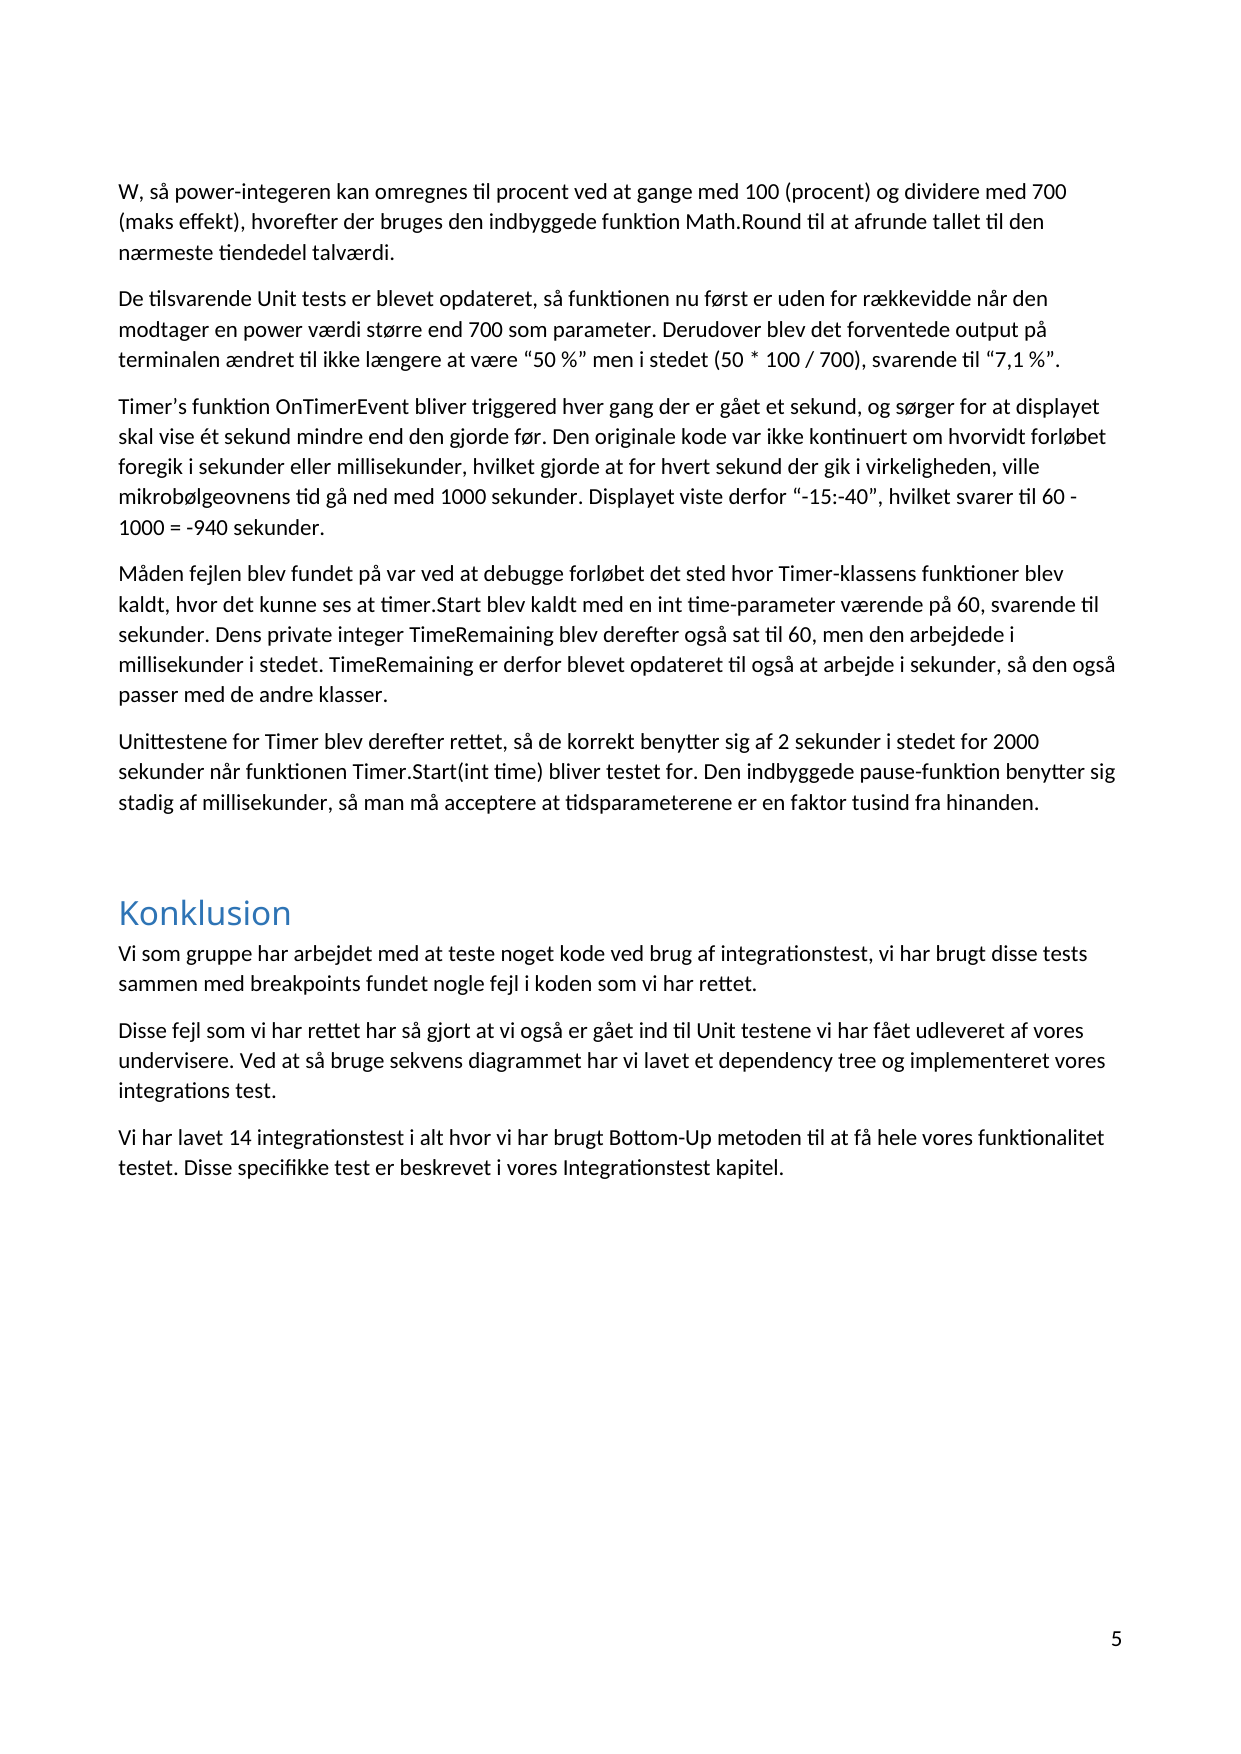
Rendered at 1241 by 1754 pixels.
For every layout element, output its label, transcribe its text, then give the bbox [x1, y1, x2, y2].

text Timer’s funktion OnTimerEvent bliver triggered hver gang der er gået et sekund, og sørger for at displayet skal vise ét sekund mindre end den gjorde før. Den originale kode var ikke kontinuert om hvorvidt forløbet foregik i sekunder eller millisekunder, hvilket gjorde at for hvert sekund der gik i virkeligheden, ville mikrobølgeovnens tid gå ned med 1000 sekunder. Displayet viste derfor “-15:-40”, hvilket svarer til 60 - 1000 = -940 sekunder. [118, 392, 1122, 541]
text Vi som gruppe har arbejdet med at teste noget kode ved brug af integrationstest, vi har brugt disse tests sammen med breakpoints fundet nogle fejl i koden som vi har rettet. [118, 939, 1122, 997]
text Vi har lavet 14 integrationstest i alt hvor vi har brugt Bottom-Up metoden til at få hele vores funktionalitet testet. Disse specifikke test er beskrevet i vores Integrationstest kapitel. [118, 1123, 1122, 1181]
text Disse fejl som vi har rettet har så gjort at vi også er gået ind til Unit testene vi har fået udleveret af vores undervisere. Ved at så bruge sekvens diagrammet har vi lavet et dependency tree og implementeret vores integrations test. [118, 1016, 1122, 1104]
text Unittestene for Timer blev derefter rettet, så de korrekt benytter sig af 2 sekunder i stedet for 2000 sekunder når funktionen Timer.Start(int time) bliver testet for. Den indbyggede pause-funktion benytter sig stadig af millisekunder, så man må acceptere at tidsparameterene er en faktor tusind fra hinanden. [118, 727, 1122, 816]
text De tilsvarende Unit tests er blevet opdateret, så funktionen nu først er uden for rækkevidde når den modtager en power værdi større end 700 som parameter. Derudover blev det forventede output på terminalen ændret til ikke længere at være “50 %” men i stedet (50 * 100 / 700), svarende til “7,1 %”. [118, 284, 1122, 373]
subtitle Konklusion [118, 890, 1122, 935]
text Måden fejlen blev fundet på var ved at debugge forløbet det sted hvor Timer-klassens funktioner blev kaldt, hvor det kunne ses at timer.Start blev kaldt med en int time-parameter værende på 60, svarende til sekunder. Dens private integer TimeRemaining blev derefter også sat til 60, men den arbejdede i millisekunder i stedet. TimeRemaining er derfor blevet opdateret til også at arbejde i sekunder, så den også passer med de andre klasser. [118, 559, 1122, 708]
text W, så power-integeren kan omregnes til procent ved at gange med 100 (procent) og dividere med 700 (maks effekt), hvorefter der bruges den indbyggede funktion Math.Round til at afrunde tallet til den nærmeste tiendedel talværdi. [118, 177, 1122, 266]
